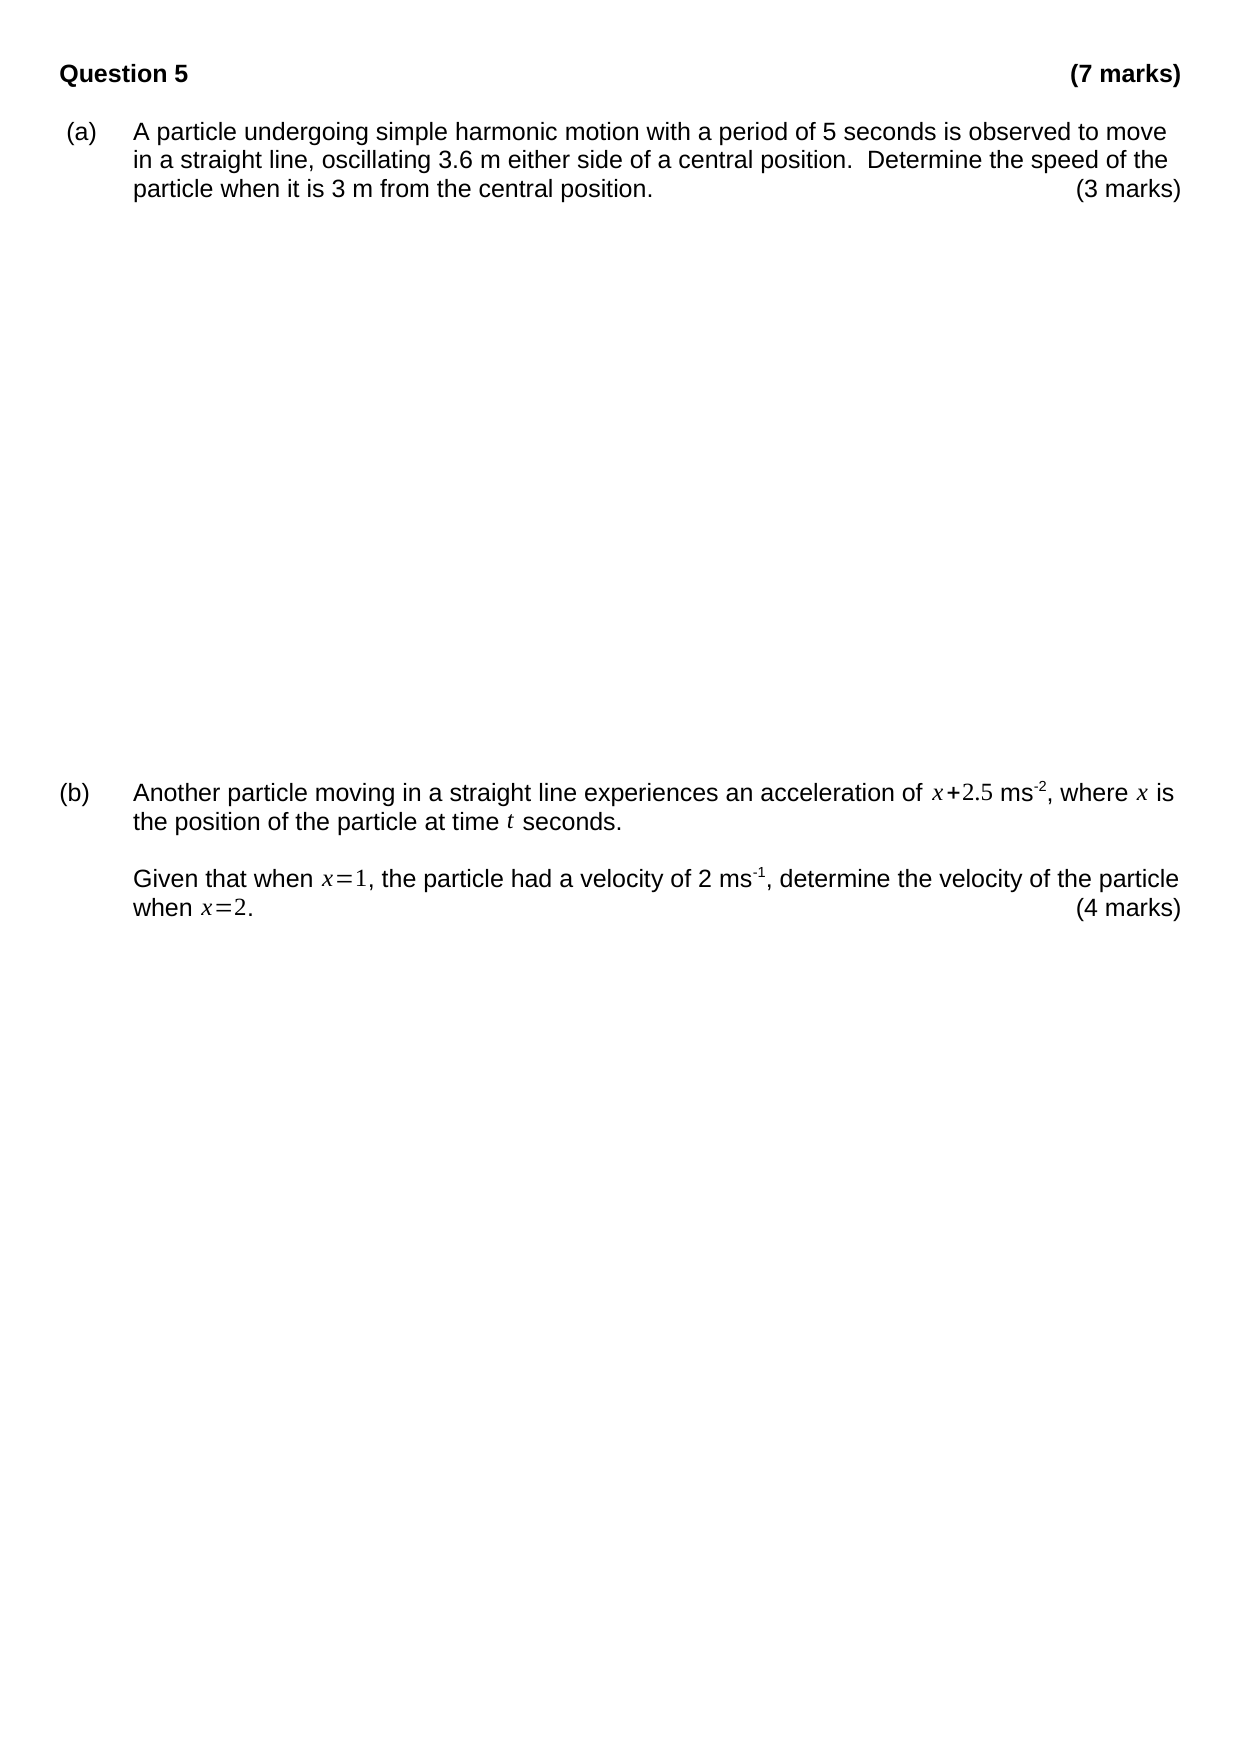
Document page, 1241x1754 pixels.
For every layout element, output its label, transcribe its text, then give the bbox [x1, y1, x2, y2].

text (a) A particle undergoing simple harmonic motion with a period of 5 seconds is observed to move in a straight line, oscillating 3.6 m either side of a central position. Determine the speed of the particle when it is 3 m from the central position. (3 marks) [59, 117, 1181, 203]
text Given that when , the particle had a velocity of 2 ms-1, determine the velocity of the particle when . (4 marks) [59, 864, 1181, 922]
text Question 5 (7 marks) [59, 59, 1181, 88]
text (b) Another particle moving in a straight line experiences an acceleration of ms-2, where is the position of the particle at time seconds. [59, 778, 1181, 835]
